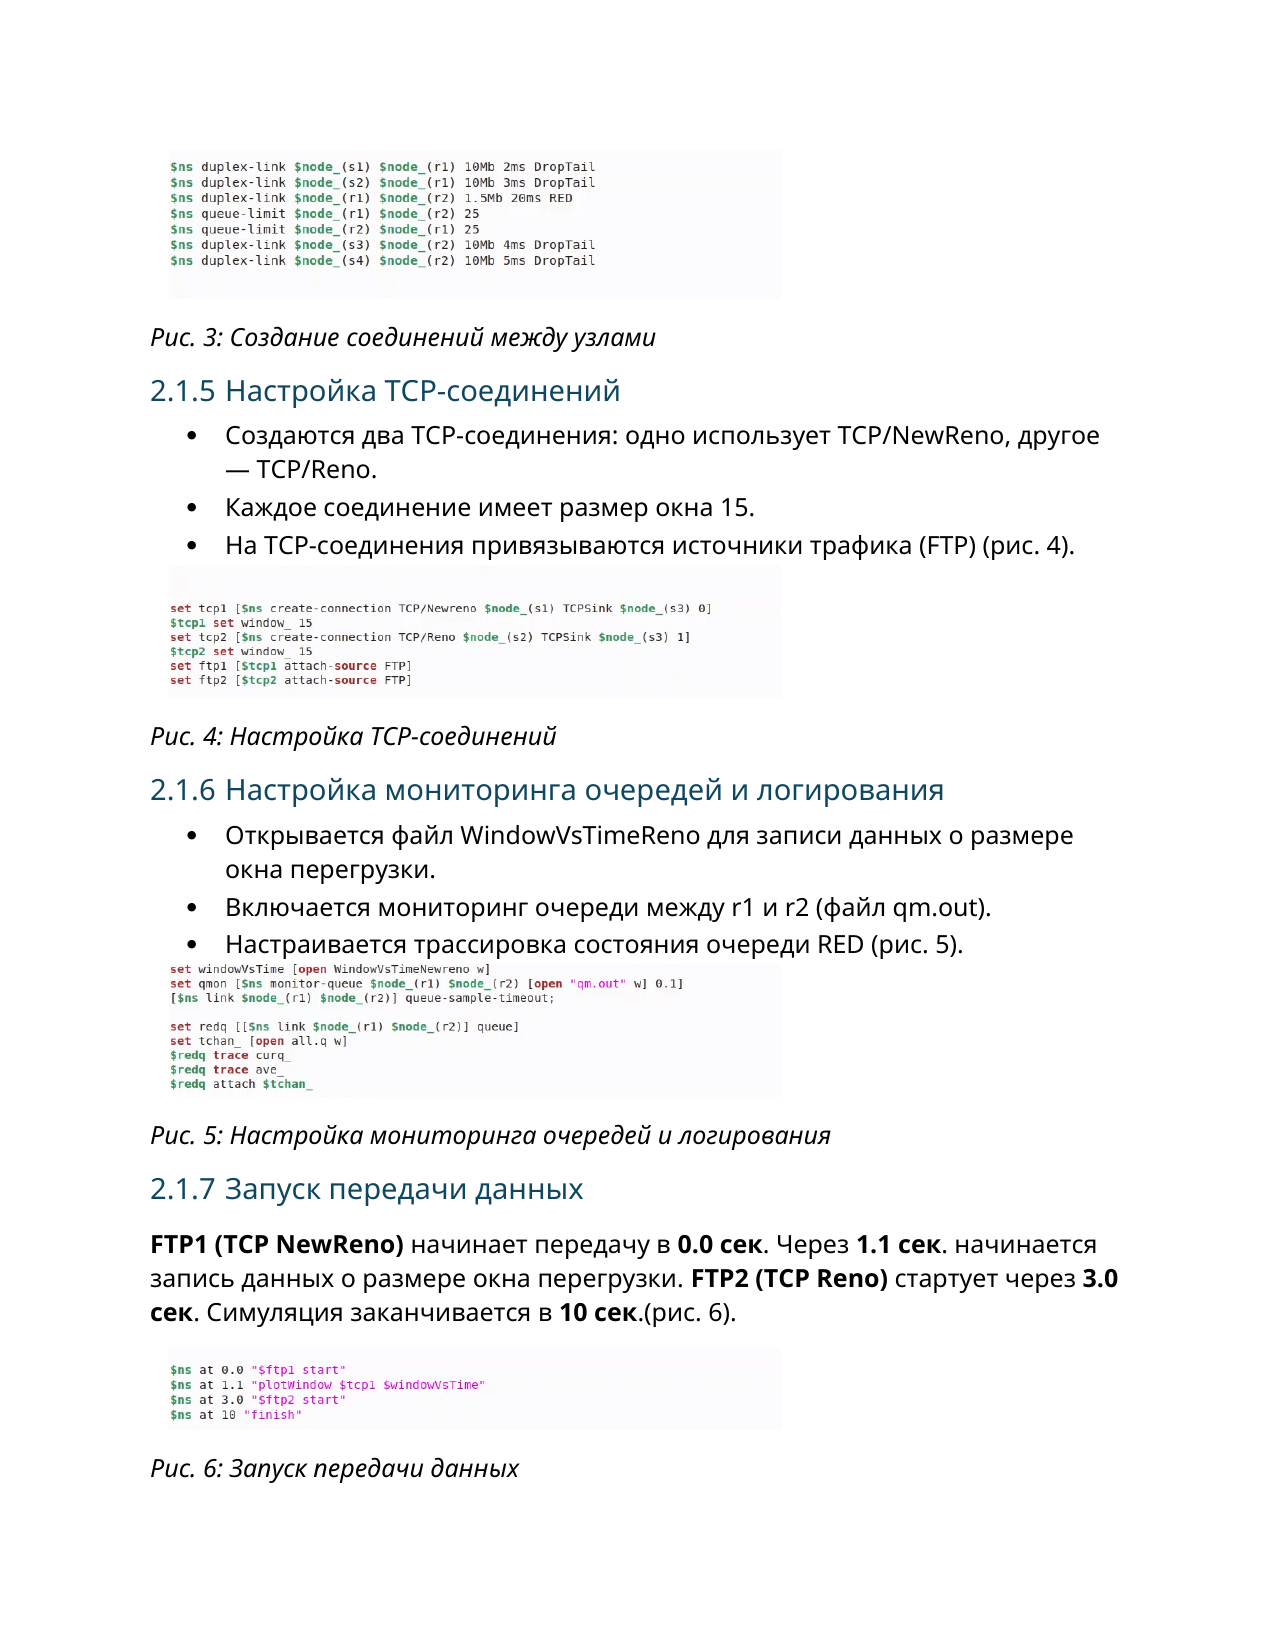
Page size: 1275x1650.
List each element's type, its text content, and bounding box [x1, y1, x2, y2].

list Открывается файл WindowVsTimeReno для записи данных о размере окна перегрузки. [187, 817, 1125, 885]
list Настраивается трассировка состояния очереди RED (рис. 5). [187, 927, 1125, 961]
list Каждое соединение имеет размер окна 15. [187, 490, 1125, 524]
list Включается мониторинг очереди между r1 и r2 (файл qm.out). [187, 889, 1125, 923]
text Рис. 6: Запуск передачи данных [150, 1450, 1125, 1484]
picture [168, 150, 782, 299]
picture [168, 1347, 782, 1430]
picture [168, 964, 782, 1097]
subtitle 2.1.7 Запуск передачи данных [150, 1168, 1125, 1208]
text Рис. 4: Настройка TCP-соединений [150, 718, 1125, 753]
picture [168, 565, 782, 698]
text Рис. 3: Создание соединений между узлами [150, 319, 1125, 353]
list На TCP-соединения привязываются источники трафика (FTP) (рис. 4). [187, 528, 1125, 562]
subtitle 2.1.5 Настройка TCP-соединений [150, 370, 1125, 410]
list Создаются два TCP-соединения: одно использует TCP/NewReno, другое — TCP/Reno. [187, 418, 1125, 486]
text FTP1 (TCP NewReno) начинает передачу в 0.0 сек. Через 1.1 сек. начинается запись данных о размере окна перегрузки. FTP2 (TCP Reno) стартует через 3.0 сек. Симуляция заканчивается в 10 сек.(рис. 6). [150, 1227, 1125, 1329]
text Рис. 5: Настройка мониторинга очередей и логирования [150, 1118, 1125, 1152]
subtitle 2.1.6 Настройка мониторинга очередей и логирования [150, 769, 1125, 809]
